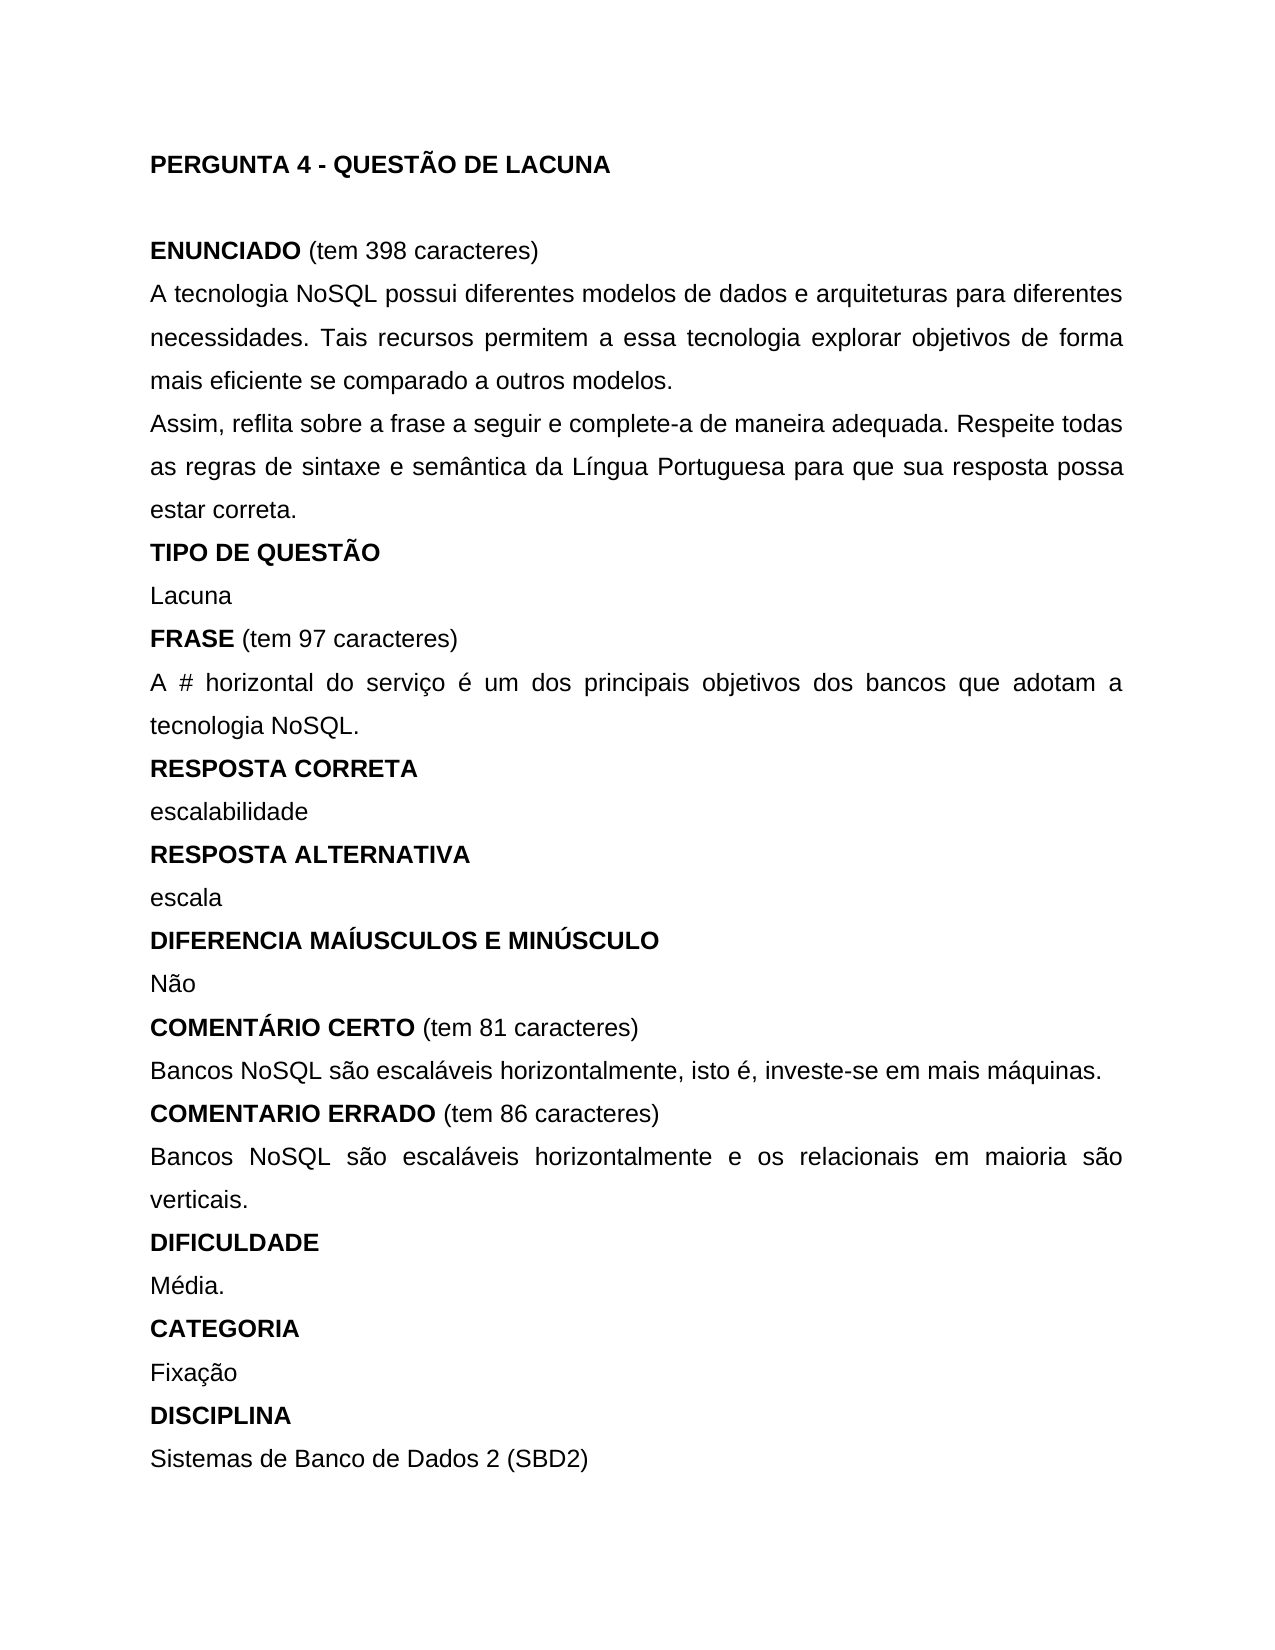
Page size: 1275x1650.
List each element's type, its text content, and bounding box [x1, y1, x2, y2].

text A # horizontal do serviço é um dos principais objetivos dos bancos que adotam a tecnologia NoSQL. [150, 667, 1125, 739]
text Não [150, 969, 1125, 998]
text RESPOSTA CORRETA [150, 754, 1125, 782]
text Bancos NoSQL são escaláveis horizontalmente e os relacionais em maioria são verticais. [150, 1142, 1125, 1214]
text A tecnologia NoSQL possui diferentes modelos de dados e arquiteturas para diferentes necessidades. Tais recursos permitem a essa tecnologia explorar objetivos de forma mais eficiente se comparado a outros modelos. [150, 279, 1125, 394]
text Sistemas de Banco de Dados 2 (SBD2) [150, 1444, 1125, 1472]
text Média. [150, 1271, 1125, 1300]
text Assim, reflita sobre a frase a seguir e complete-a de maneira adequada. Respeite todas as regras de sintaxe e semântica da Língua Portuguesa para que sua resposta possa estar correta. [150, 409, 1125, 524]
text ENUNCIADO (tem 398 caracteres) [150, 236, 1125, 265]
text RESPOSTA ALTERNATIVA [150, 840, 1125, 869]
text escala [150, 883, 1125, 912]
text Bancos NoSQL são escaláveis horizontalmente, isto é, investe-se em mais máquinas. [150, 1056, 1125, 1084]
text COMENTARIO ERRADO (tem 86 caracteres) [150, 1099, 1125, 1127]
text DIFICULDADE [150, 1228, 1125, 1257]
text TIPO DE QUESTÃO [150, 538, 1125, 567]
text DISCIPLINA [150, 1401, 1125, 1429]
text Lacuna [150, 581, 1125, 610]
text COMENTÁRIO CERTO (tem 81 caracteres) [150, 1012, 1125, 1041]
text CATEGORIA [150, 1314, 1125, 1343]
text FRASE (tem 97 caracteres) [150, 624, 1125, 653]
text Fixação [150, 1357, 1125, 1386]
text PERGUNTA 4 - QUESTÃO DE LACUNA [150, 150, 1125, 179]
text DIFERENCIA MAÍUSCULOS E MINÚSCULO [150, 926, 1125, 955]
text escalabilidade [150, 797, 1125, 826]
